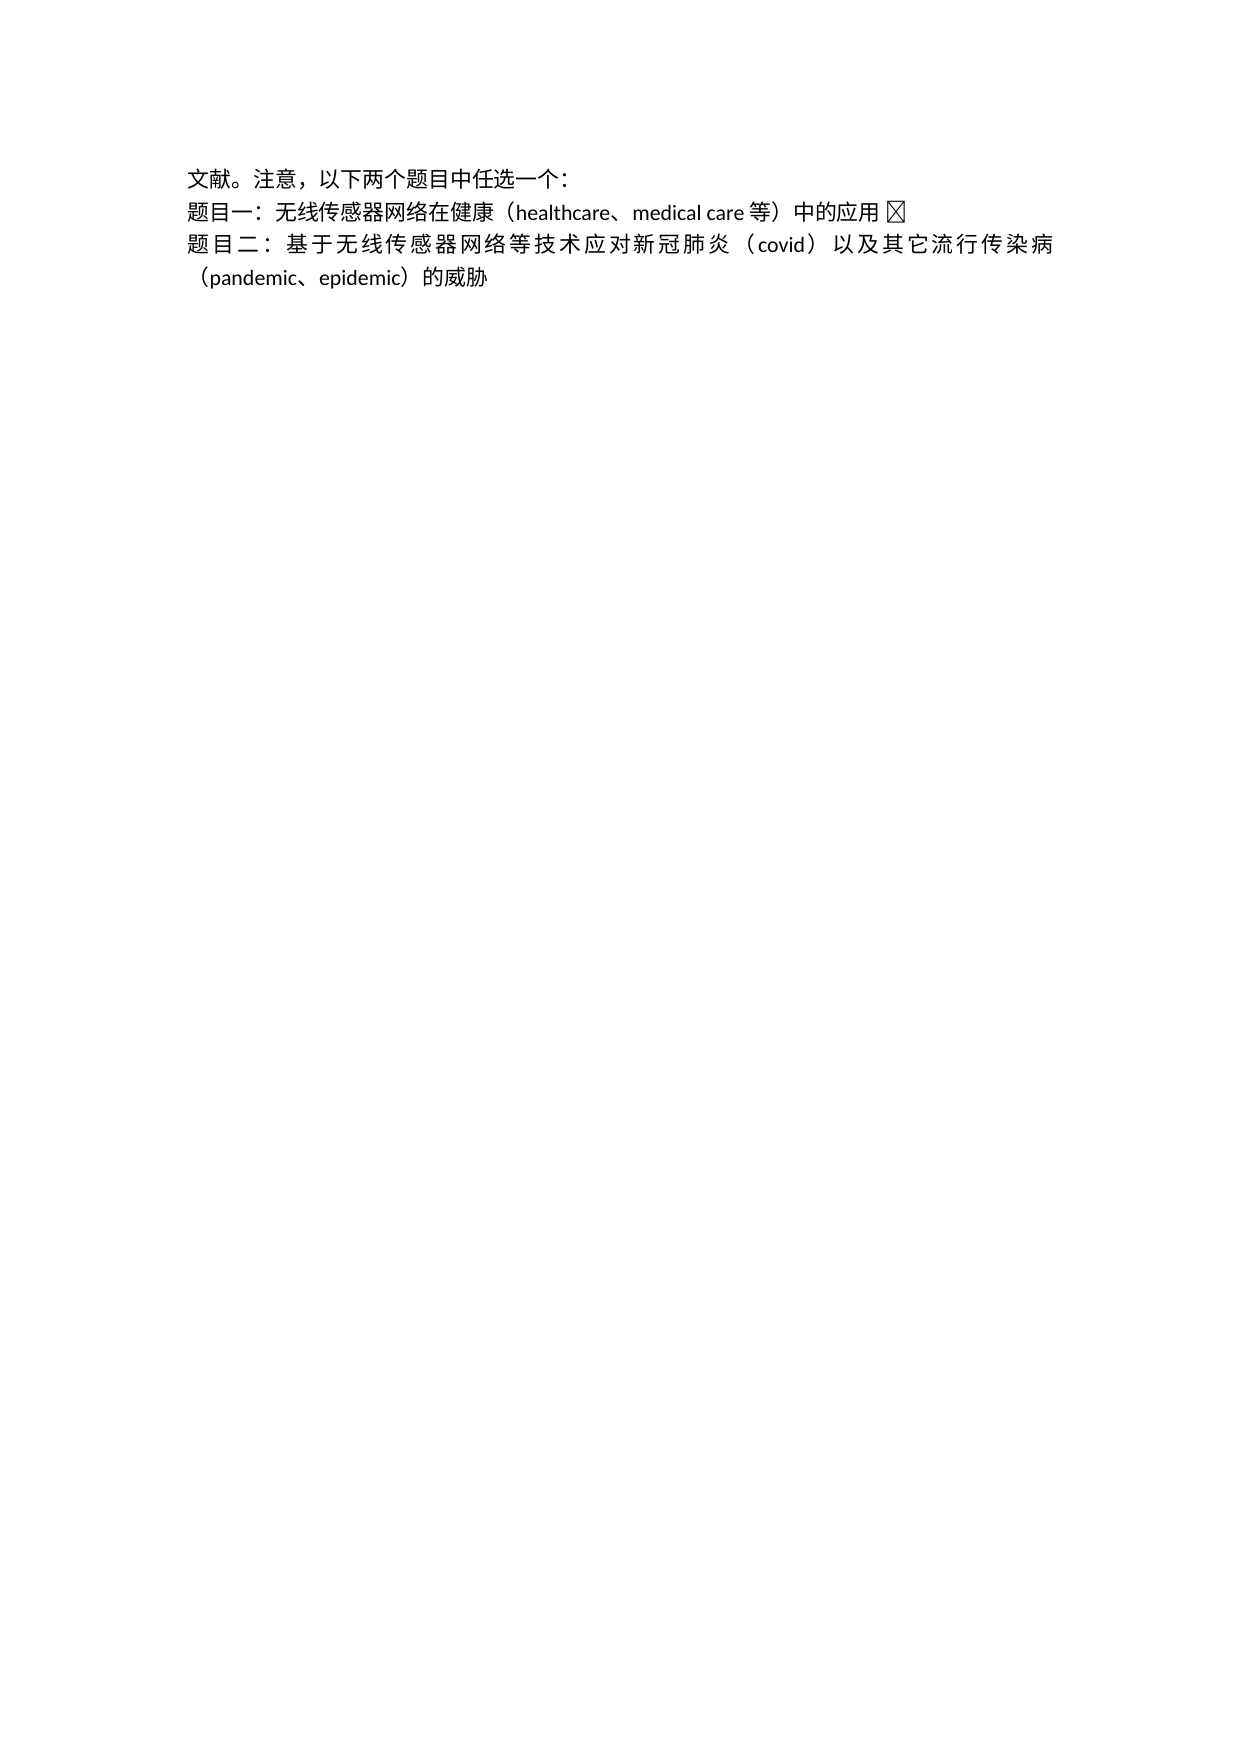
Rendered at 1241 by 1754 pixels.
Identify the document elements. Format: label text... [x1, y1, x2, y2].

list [187, 162, 1053, 194]
text 题目一：无线传感器网络在健康（healthcare、medical care 等）中的应用  [187, 194, 1053, 227]
text 题目二：基于无线传感器网络等技术应对新冠肺炎（covid）以及其它流行传染病 （pandemic、epidemic）的威胁 [187, 227, 1053, 292]
